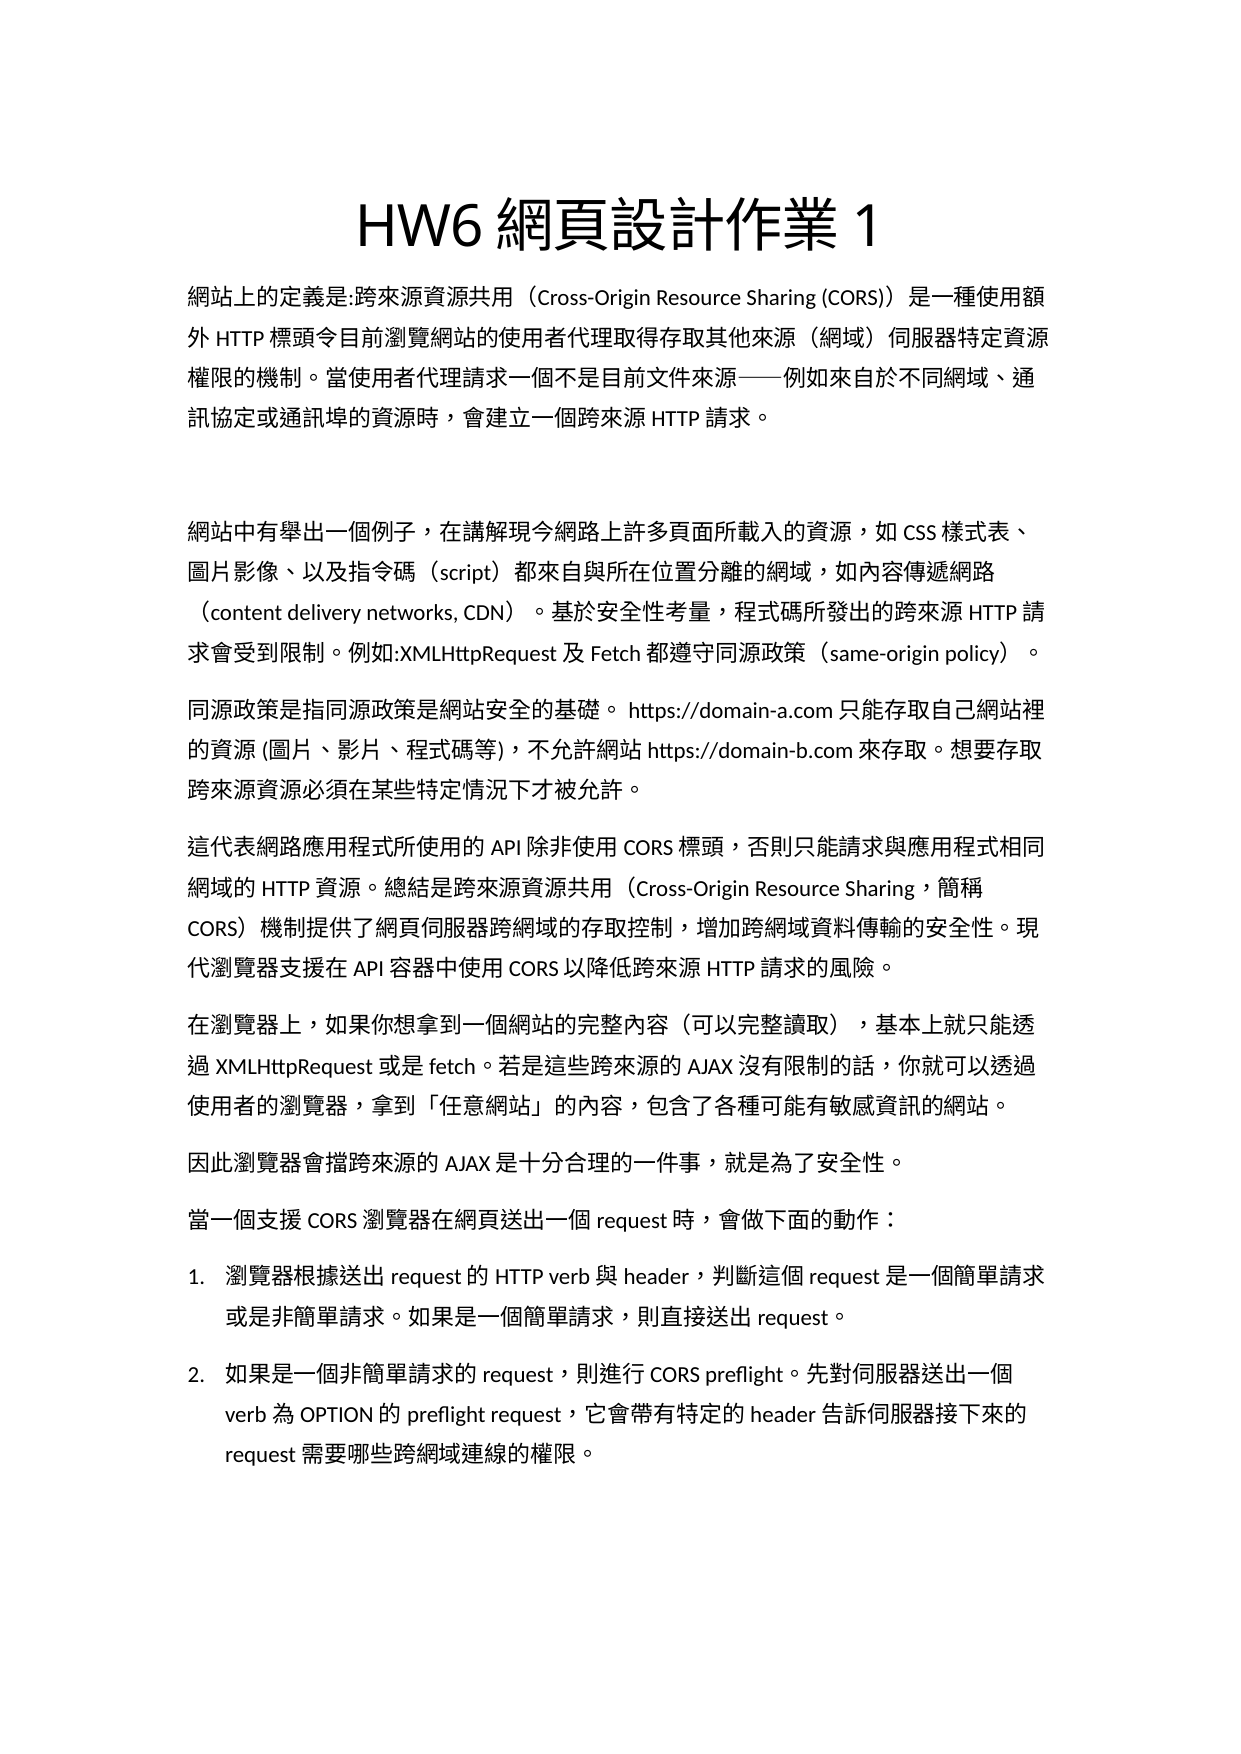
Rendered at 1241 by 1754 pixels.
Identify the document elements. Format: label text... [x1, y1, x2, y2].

text 網站中有舉出一個例子，在講解現今網路上許多頁面所載入的資源，如 CSS 樣式表、圖片影像、以及指令碼（script）都來自與所在位置分離的網域，如內容傳遞網路（content delivery networks, CDN）。基於安全性考量，程式碼所發出的跨來源 HTTP 請求會受到限制。例如:XMLHttpRequest 及 Fetch 都遵守同源政策（same-origin policy）。 [187, 511, 1053, 670]
text 當一個支援 CORS 瀏覽器在網頁送出一個 request 時，會做下面的動作： [187, 1199, 1053, 1237]
text 因此瀏覽器會擋跨來源的 AJAX 是十分合理的一件事，就是為了安全性。 [187, 1143, 1053, 1180]
text 同源政策是指同源政策是網站安全的基礎。 https://domain-a.com 只能存取自己網站裡的資源 (圖片、影片、程式碼等)，不允許網站 https://domain-b.com 來存取。想要存取跨來源資源必須在某些特定情況下才被允許。 [187, 689, 1053, 808]
text 網站上的定義是:跨來源資源共用（Cross-Origin Resource Sharing (CORS)）是一種使用額外 HTTP 標頭令目前瀏覽網站的使用者代理取得存取其他來源（網域）伺服器特定資源權限的機制。當使用者代理請求一個不是目前文件來源——例如來自於不同網域、通訊協定或通訊埠的資源時，會建立一個跨來源 HTTP 請求。 [187, 277, 1053, 436]
list 瀏覽器根據送出 request 的 HTTP verb 與 header，判斷這個 request 是一個簡單請求或是非簡單請求。如果是一個簡單請求，則直接送出 request。 [187, 1256, 1053, 1334]
text 在瀏覽器上，如果你想拿到一個網站的完整內容（可以完整讀取），基本上就只能透過 XMLHttpRequest 或是 fetch。若是這些跨來源的 AJAX 沒有限制的話，你就可以透過使用者的瀏覽器，拿到「任意網站」的內容，包含了各種可能有敏感資訊的網站。 [187, 1005, 1053, 1123]
list 如果是一個非簡單請求的 request，則進行 CORS preflight。先對伺服器送出一個 verb 為 OPTION 的 preflight request，它會帶有特定的 header 告訴伺服器接下來的 request 需要哪些跨網域連線的權限。 [187, 1353, 1053, 1472]
text 這代表網路應用程式所使用的 API 除非使用 CORS 標頭，否則只能請求與應用程式相同網域的 HTTP 資源。總結是跨來源資源共用（Cross-Origin Resource Sharing，簡稱 CORS）機制提供了網頁伺服器跨網域的存取控制，增加跨網域資料傳輸的安全性。現代瀏覽器支援在 API 容器中使用 CORS 以降低跨來源 HTTP 請求的風險。 [187, 827, 1053, 986]
title HW6網頁設計作業1 [187, 164, 1053, 277]
